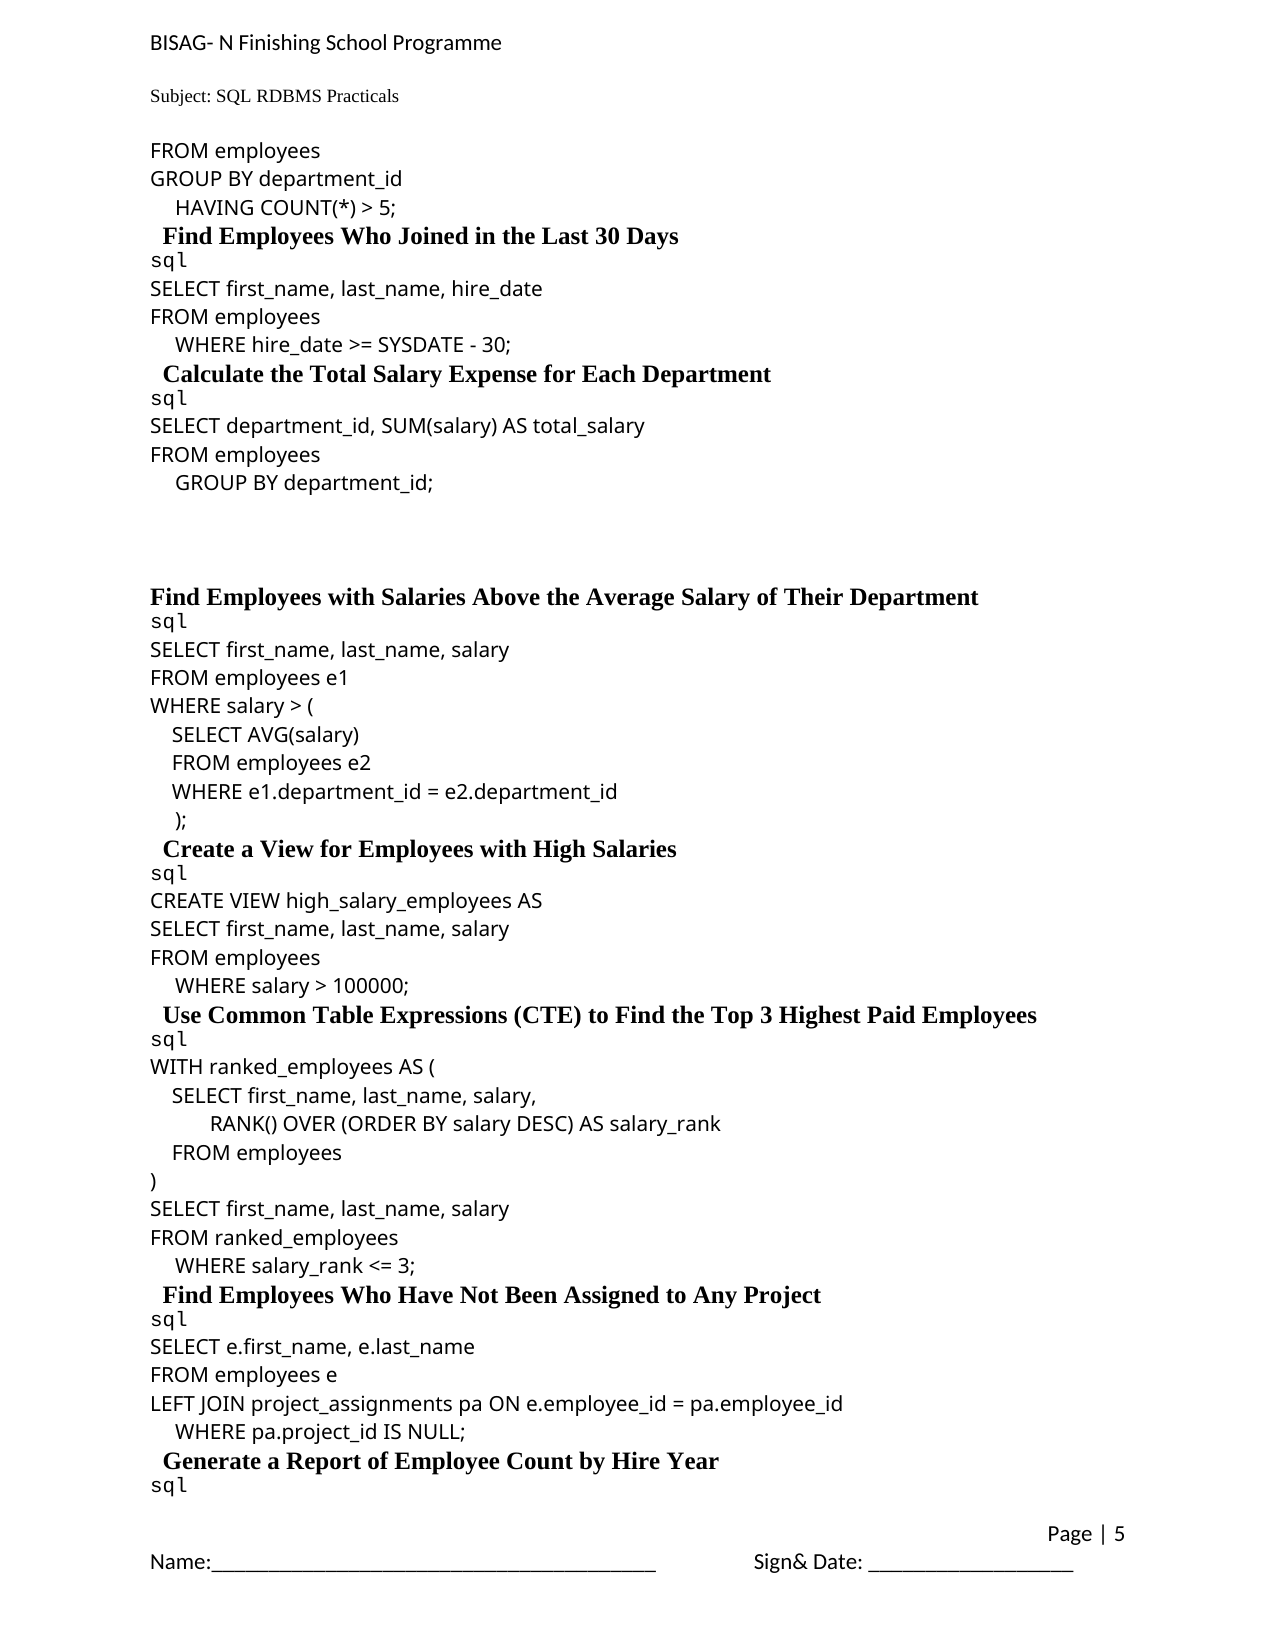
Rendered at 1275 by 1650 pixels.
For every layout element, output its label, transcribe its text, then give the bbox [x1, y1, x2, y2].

text WITH ranked_employees AS ( [150, 1052, 1125, 1081]
text Use Common Table Expressions (CTE) to Find the Top 3 Highest Paid Employees [150, 1000, 1125, 1029]
text RANK() OVER (ORDER BY salary DESC) AS salary_rank [150, 1109, 1125, 1138]
text SELECT AVG(salary) [150, 720, 1125, 748]
text Create a View for Employees with High Salaries [150, 834, 1125, 862]
text Generate a Report of Employee Count by Hire Year [150, 1446, 1125, 1475]
text WHERE salary > ( [150, 692, 1125, 720]
text sql [150, 1308, 1125, 1332]
text ) [150, 1166, 1125, 1194]
text FROM employees [150, 943, 1125, 971]
text FROM ranked_employees [150, 1223, 1125, 1251]
text FROM employees [150, 302, 1125, 331]
text sql [150, 862, 1125, 886]
text FROM employees e [150, 1361, 1125, 1389]
text FROM employees [150, 1138, 1125, 1166]
text SELECT first_name, last_name, salary [150, 914, 1125, 943]
text SELECT first_name, last_name, hire_date [150, 274, 1125, 302]
text WHERE e1.department_id = e2.department_id [150, 777, 1125, 805]
text SELECT first_name, last_name, salary, [150, 1081, 1125, 1109]
text sql [150, 250, 1125, 274]
text SELECT first_name, last_name, salary [150, 635, 1125, 663]
text Find Employees with Salaries Above the Average Salary of Their Department [150, 582, 1125, 611]
text sql [150, 1029, 1125, 1052]
text CREATE VIEW high_salary_employees AS [150, 886, 1125, 914]
text WHERE hire_date >= SYSDATE - 30; [150, 331, 1125, 359]
text sql [150, 1475, 1125, 1498]
text FROM employees e1 [150, 663, 1125, 692]
text FROM employees [150, 440, 1125, 468]
text sql [150, 611, 1125, 635]
text SELECT department_id, SUM(salary) AS total_salary [150, 411, 1125, 440]
text SELECT e.first_name, e.last_name [150, 1332, 1125, 1361]
text LEFT JOIN project_assignments pa ON e.employee_id = pa.employee_id [150, 1389, 1125, 1417]
text WHERE salary_rank <= 3; [150, 1251, 1125, 1280]
text Calculate the Total Salary Expense for Each Department [150, 359, 1125, 388]
text GROUP BY department_id; [150, 468, 1125, 497]
text FROM employees [150, 136, 1125, 164]
text ); [150, 805, 1125, 834]
text sql [150, 388, 1125, 411]
text WHERE salary > 100000; [150, 971, 1125, 1000]
text FROM employees e2 [150, 748, 1125, 777]
text HAVING COUNT(*) > 5; [150, 193, 1125, 221]
text SELECT first_name, last_name, salary [150, 1194, 1125, 1223]
text Find Employees Who Joined in the Last 30 Days [150, 221, 1125, 250]
text GROUP BY department_id [150, 164, 1125, 193]
text Find Employees Who Have Not Been Assigned to Any Project [150, 1280, 1125, 1308]
text WHERE pa.project_id IS NULL; [150, 1417, 1125, 1446]
